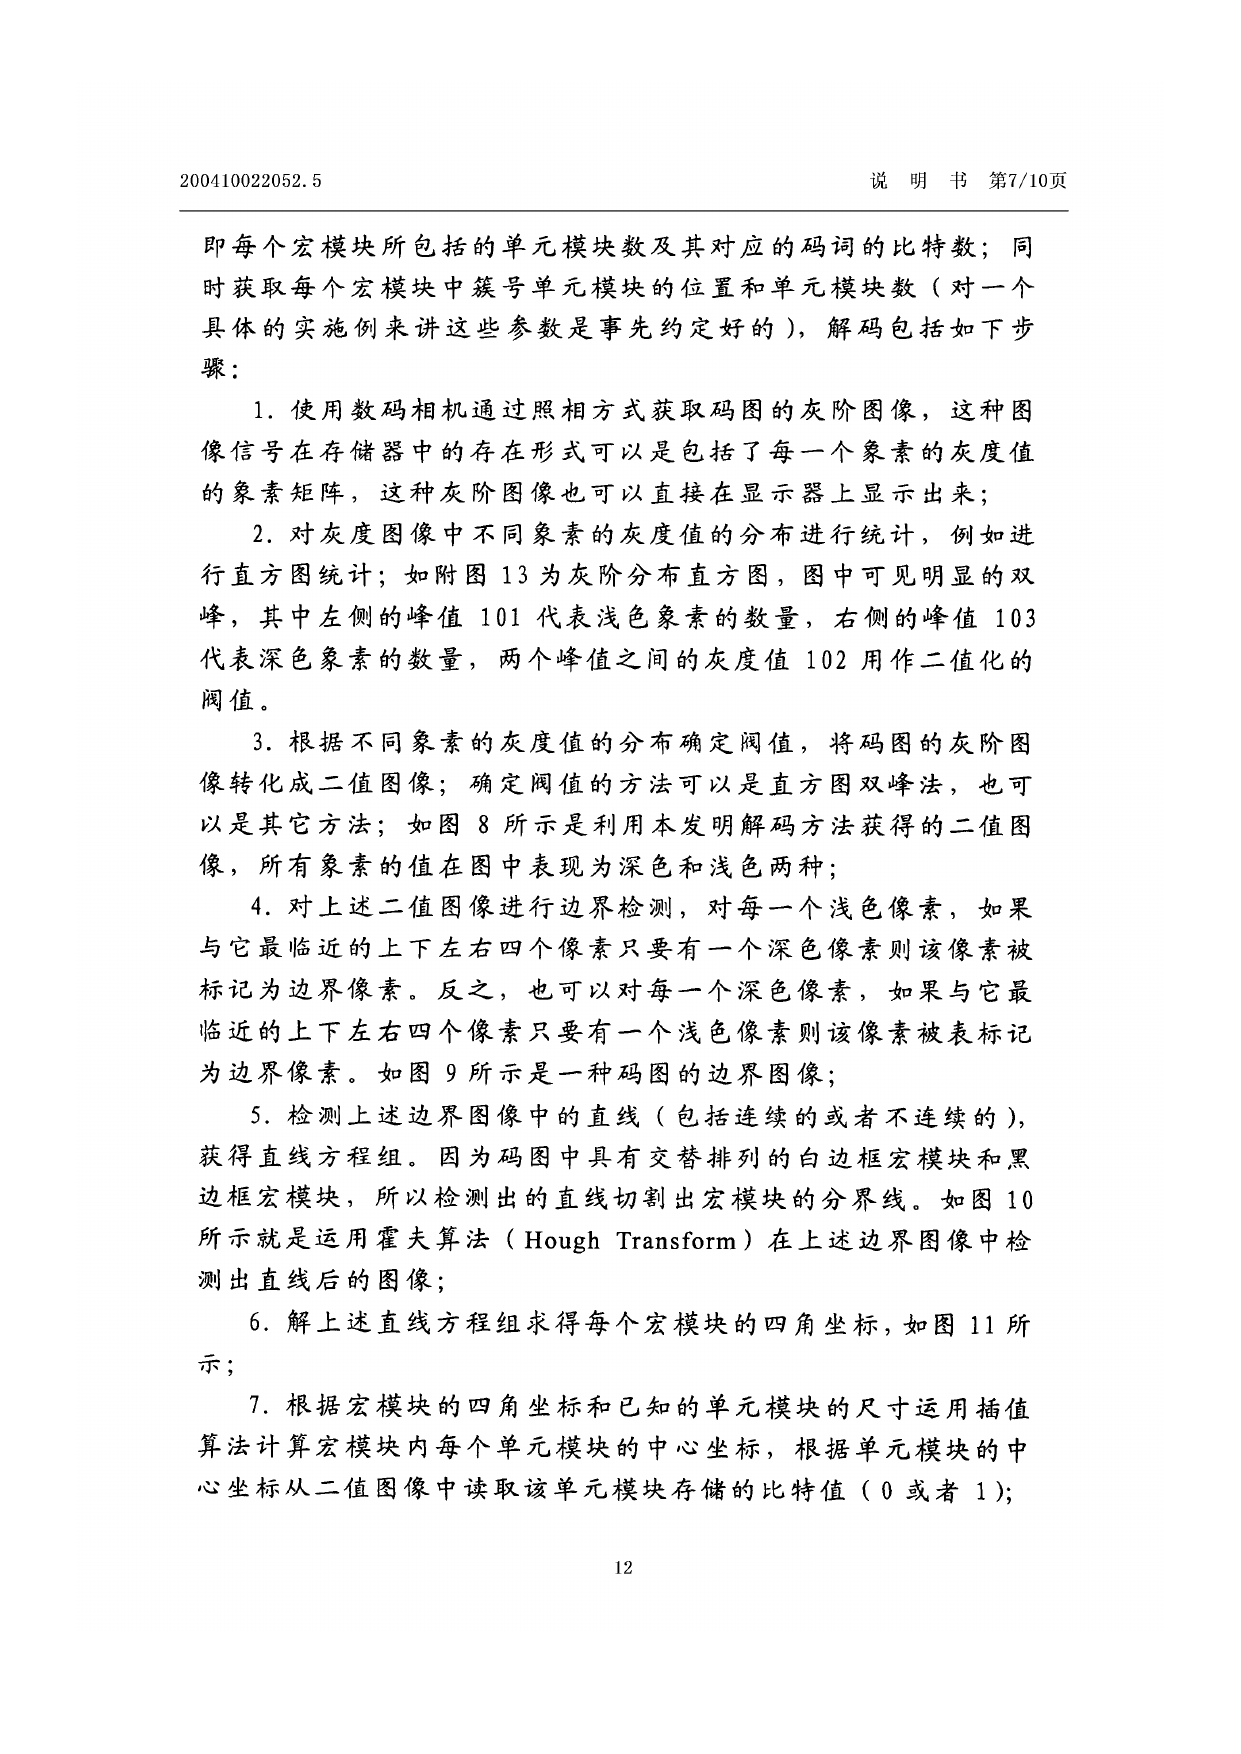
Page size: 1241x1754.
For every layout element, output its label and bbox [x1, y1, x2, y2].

picture [75, 80, 1164, 1631]
